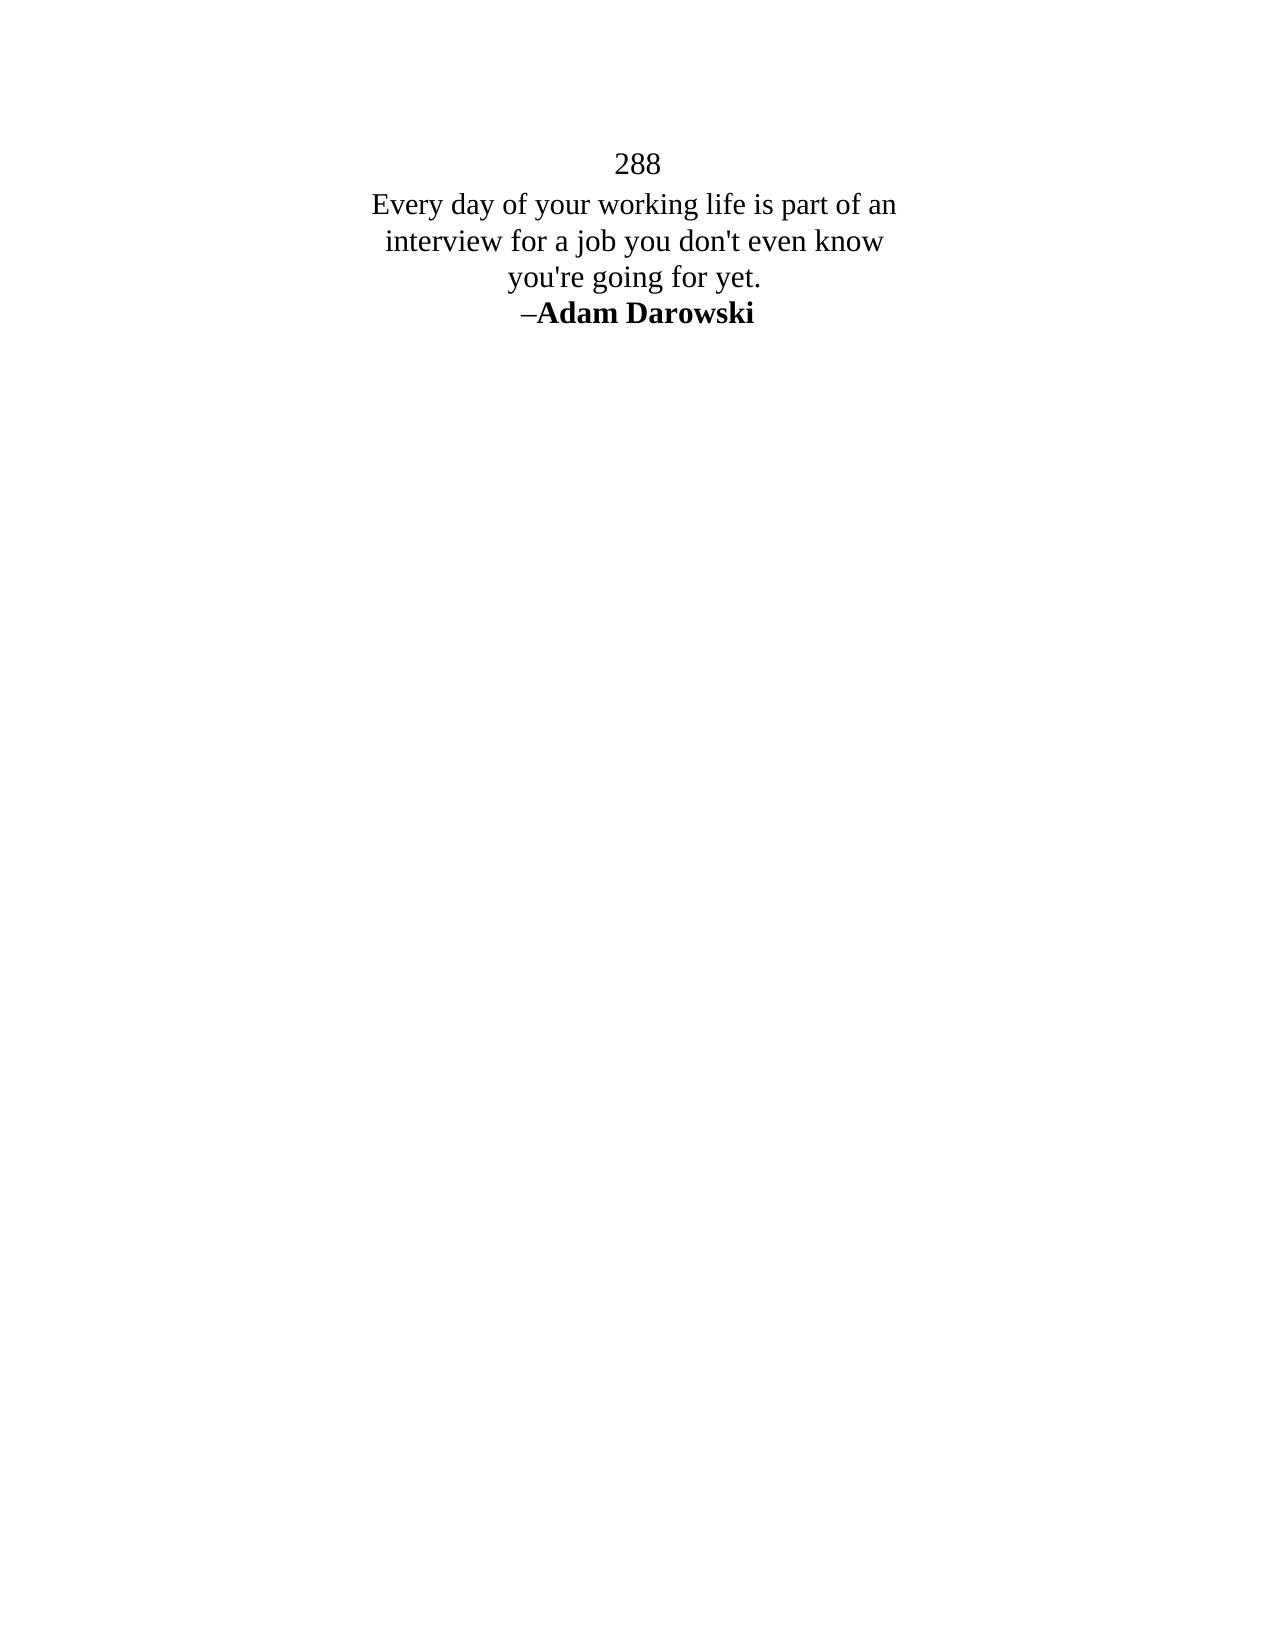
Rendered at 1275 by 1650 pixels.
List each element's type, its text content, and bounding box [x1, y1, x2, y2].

text –Adam Darowski [150, 294, 1125, 330]
text interview for a job you don't even know [150, 222, 1119, 258]
text you're going for yet. [150, 258, 1119, 294]
text 288 [150, 146, 1125, 182]
text Every day of your working life is part of an [150, 186, 1119, 221]
